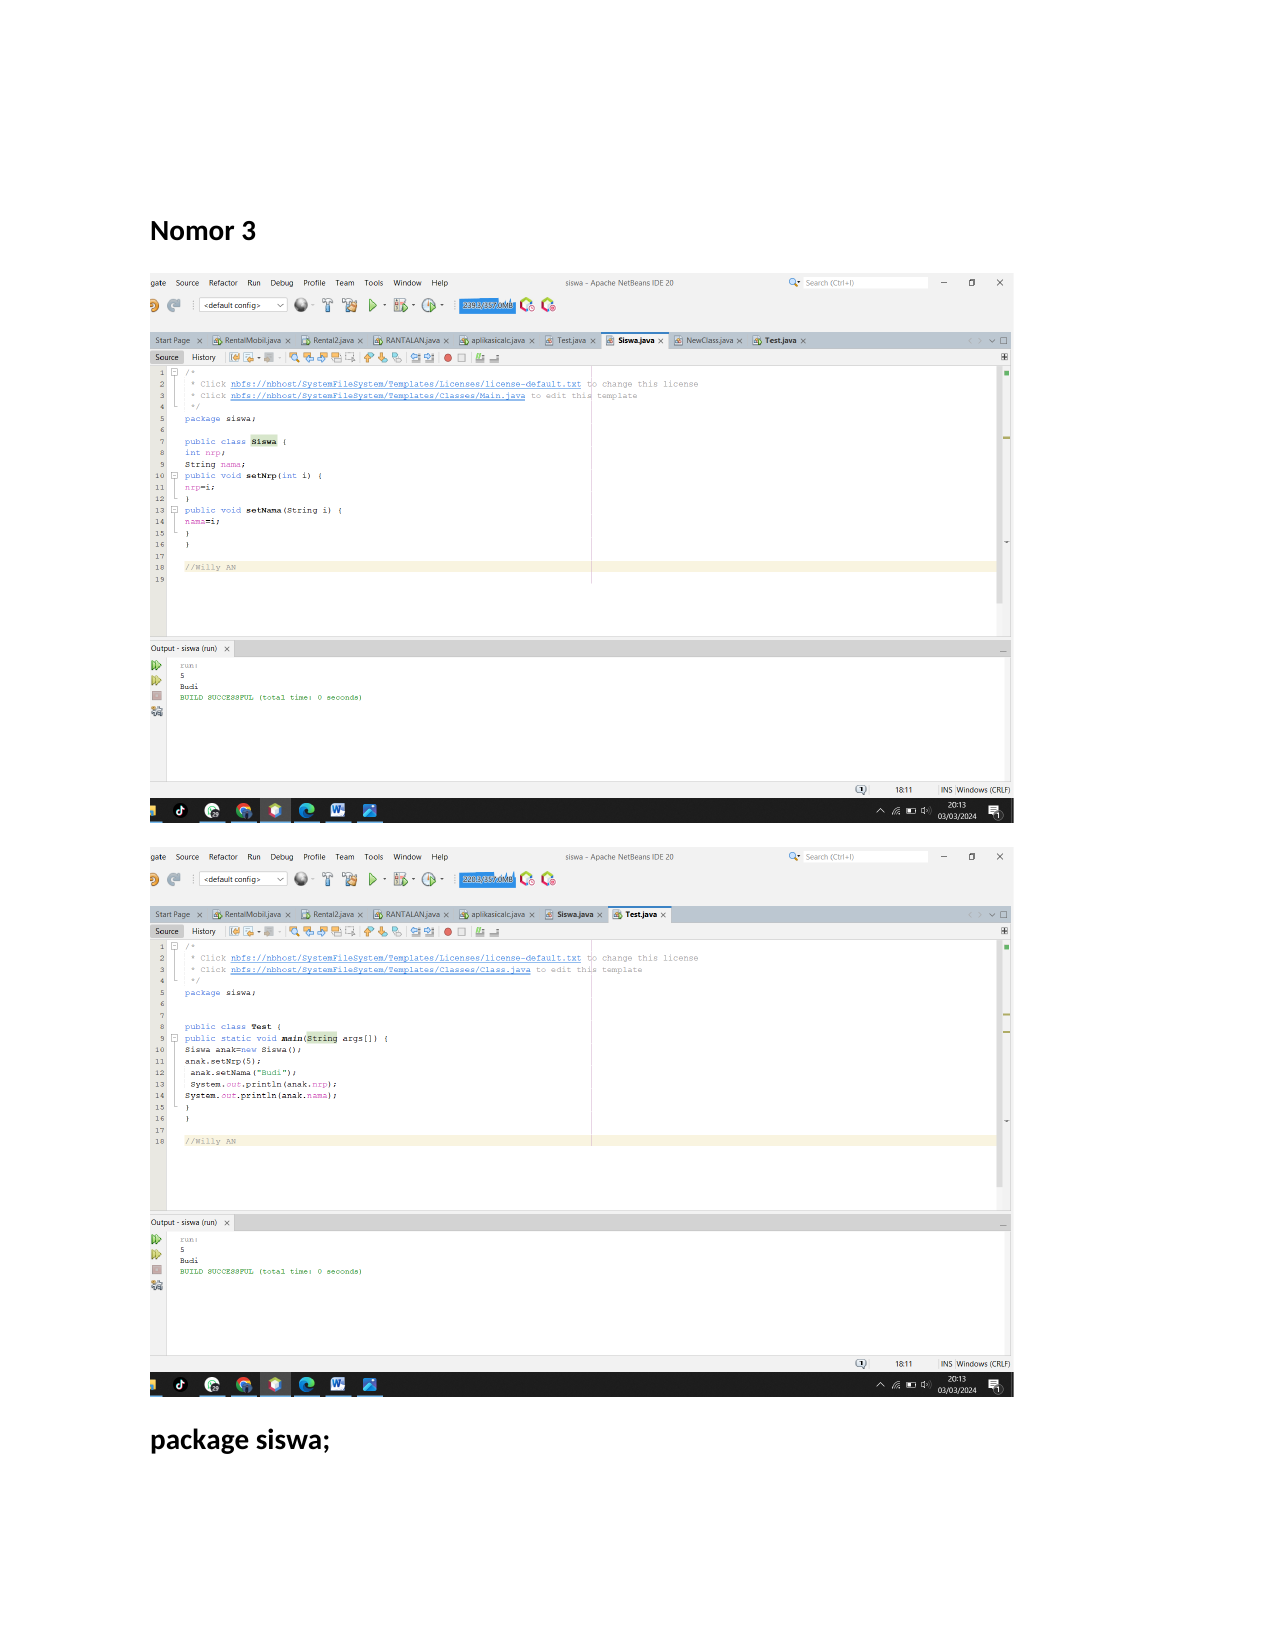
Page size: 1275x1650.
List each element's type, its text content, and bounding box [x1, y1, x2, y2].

text package siswa; [150, 1421, 1125, 1457]
picture [150, 847, 1014, 1397]
picture [150, 273, 1014, 823]
text Nomor 3 [150, 212, 1125, 247]
